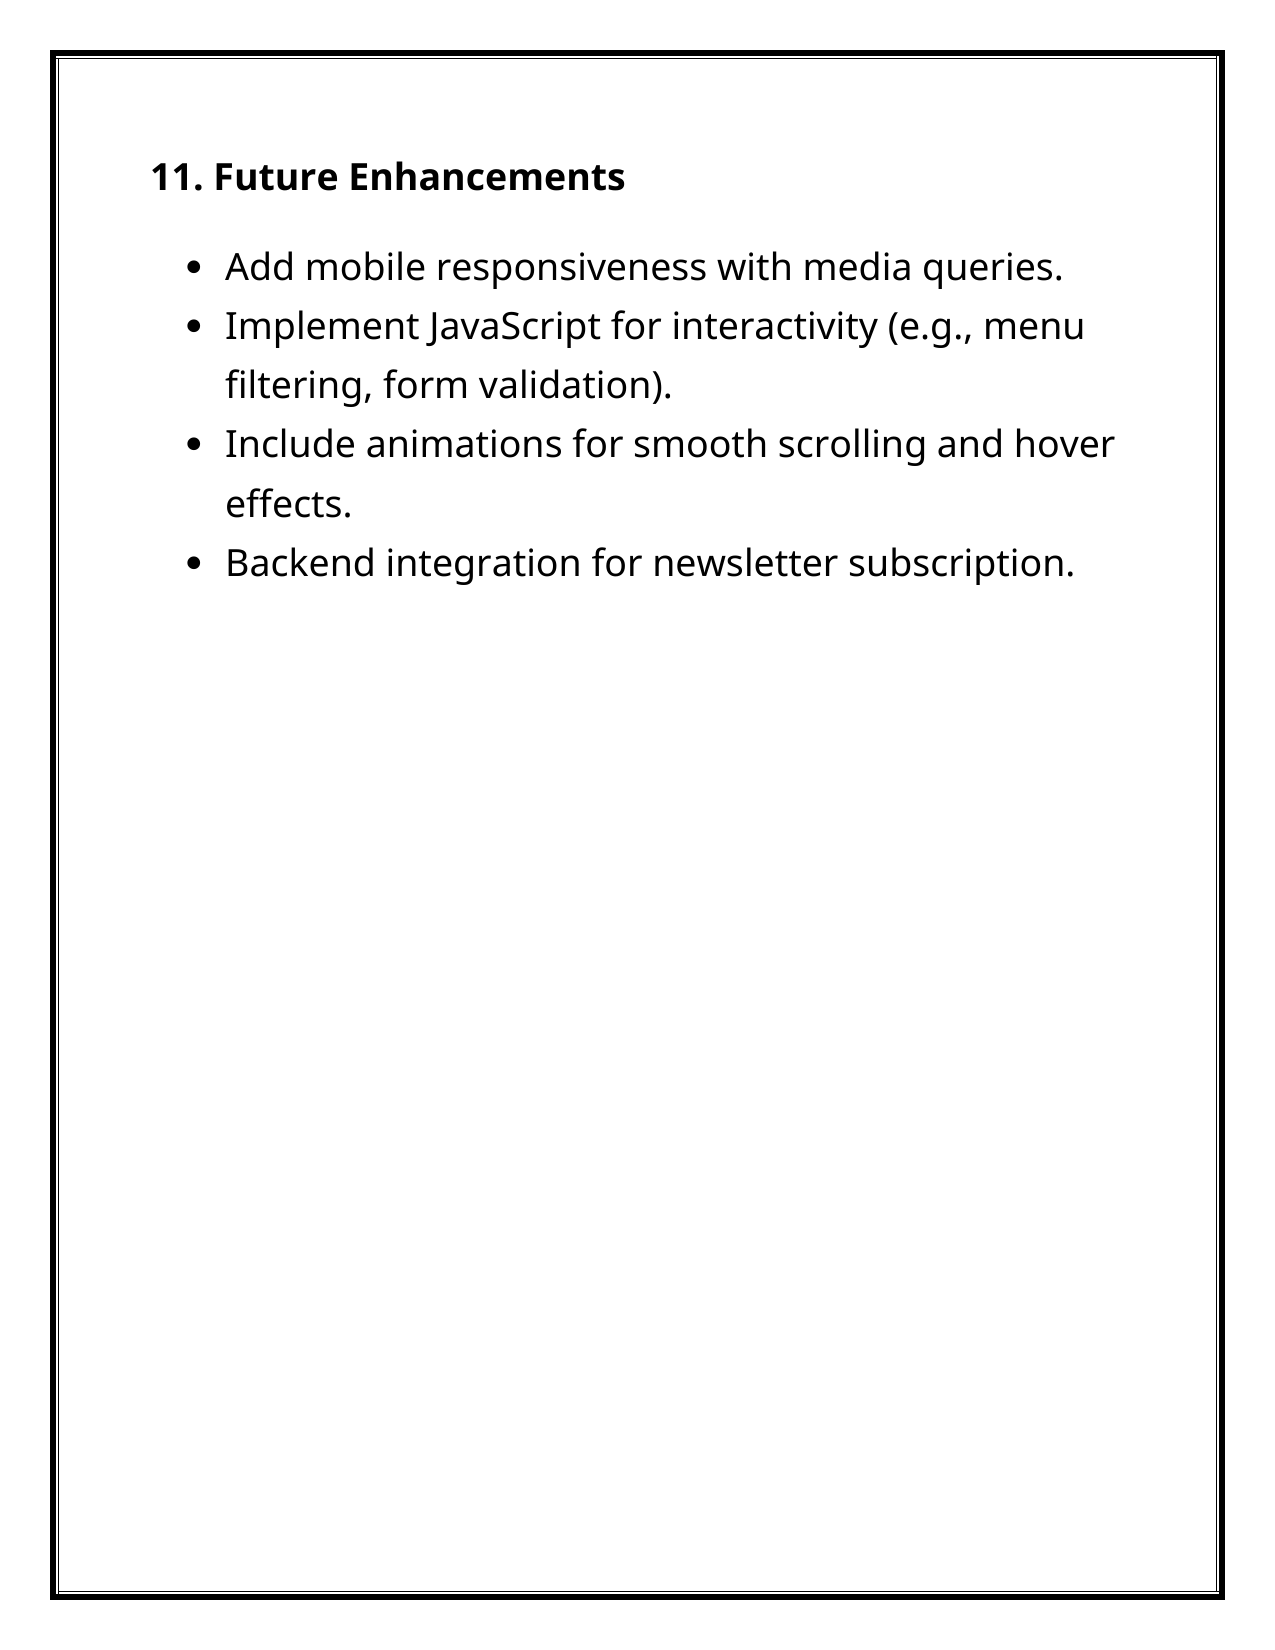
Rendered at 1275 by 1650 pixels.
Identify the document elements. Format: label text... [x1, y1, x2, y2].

list Include animations for smooth scrolling and hover effects. [187, 418, 1125, 528]
subtitle 11. Future Enhancements [150, 150, 1125, 201]
list Backend integration for newsletter subscription. [187, 536, 1125, 587]
list Add mobile responsiveness with media queries. [187, 240, 1125, 291]
list Implement JavaScript for interactivity (e.g., menu filtering, form validation). [187, 299, 1125, 410]
